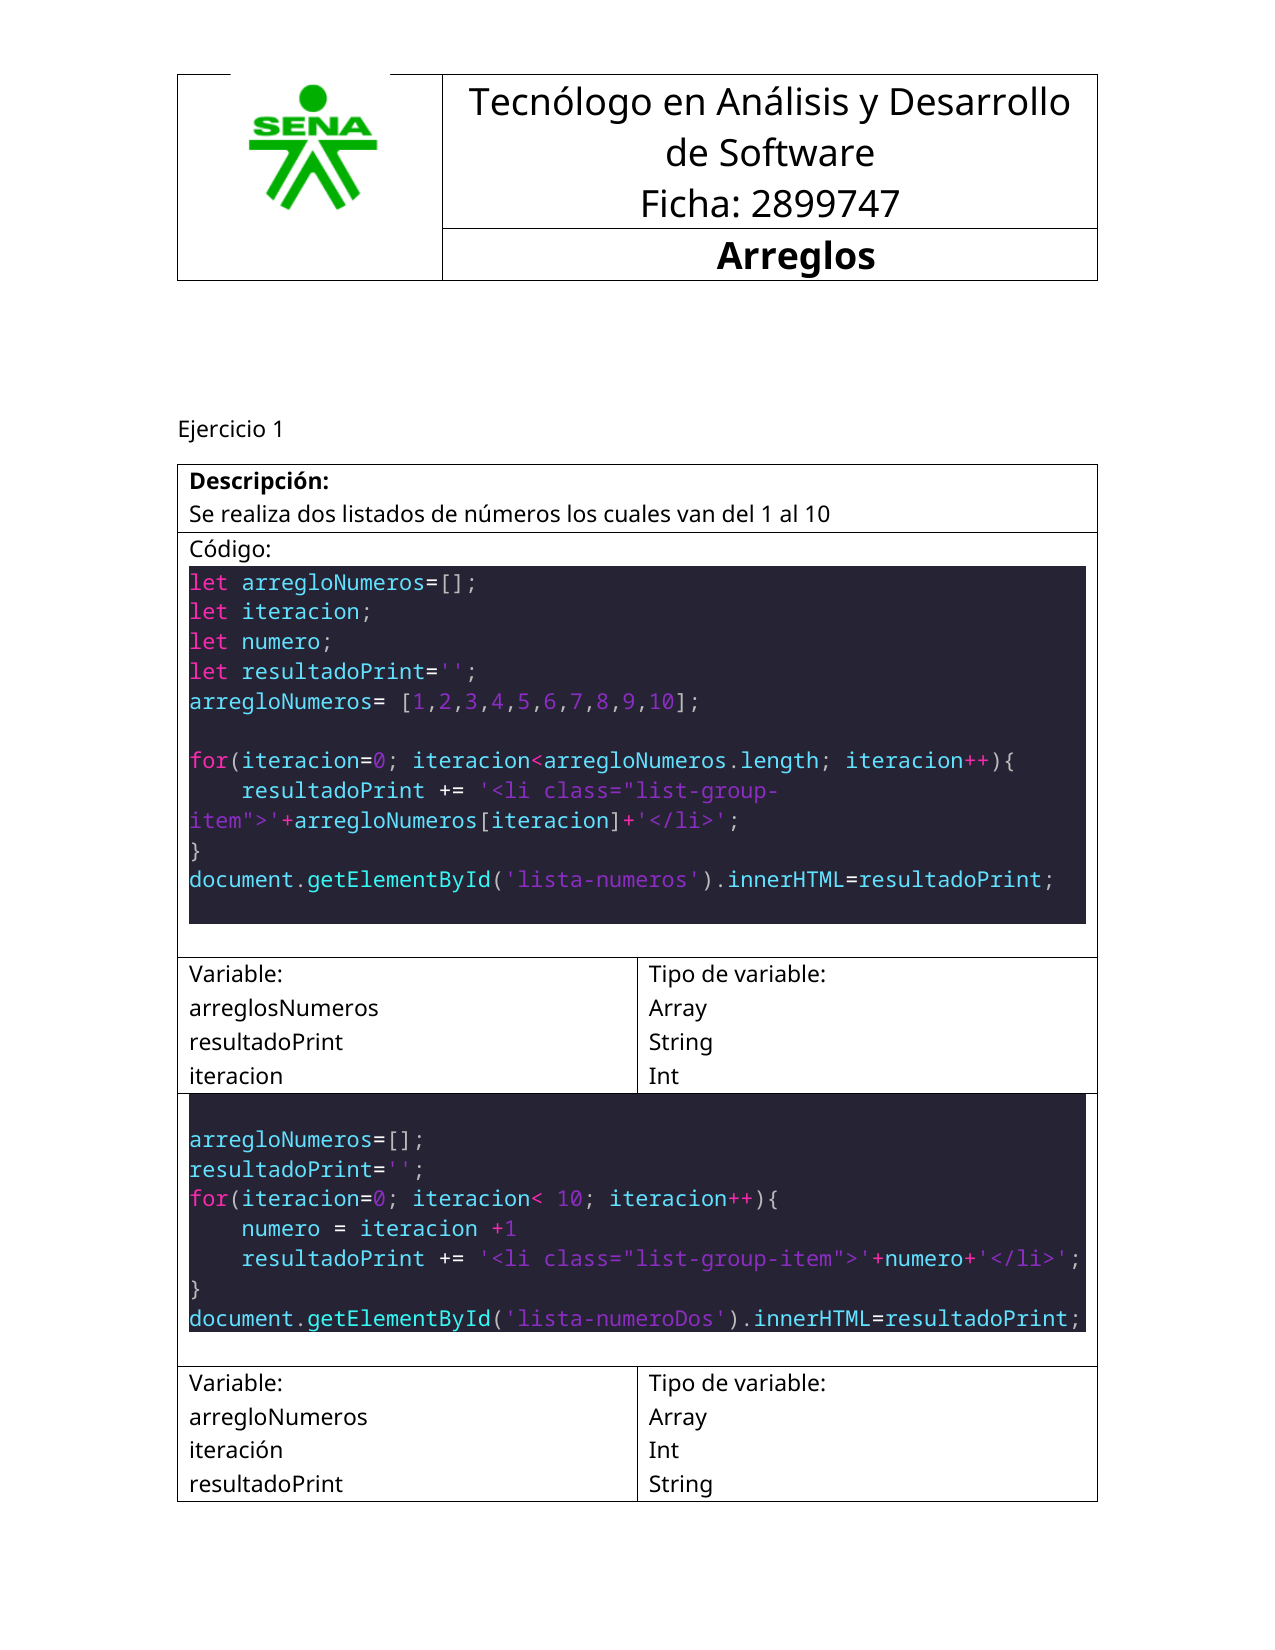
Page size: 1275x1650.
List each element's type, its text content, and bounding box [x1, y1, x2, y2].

table_cell arregloNumeros=[]; resultadoPrint=''; for(iteracion=0; iteracion< 10; iteracion++){ numero = iteracion +1 resultadoPrint += '<li class="list-group-item">'+numero+'</li>'; } document.getElementById('lista-numeroDos').innerHTML=resultadoPrint; [178, 1094, 1097, 1366]
text Ejercicio 1 [177, 413, 1098, 444]
table_cell Variable: arregloNumeros iteración resultadoPrint [178, 1367, 637, 1501]
table_cell Variable: arreglosNumeros resultadoPrint iteracion [178, 958, 637, 1093]
table_cell Tipo de variable: Array Int String [638, 1367, 1097, 1501]
picture [230, 74, 390, 226]
table_cell Tipo de variable: Array String Int [638, 958, 1097, 1093]
table_header Descripción: Se realiza dos listados de números los cuales van del 1 al 10 [178, 465, 1097, 532]
table_cell Código: let arregloNumeros=[]; let iteracion; let numero; let resultadoPrint=''; arregloNumeros= [1,2,3,4,5,6,7,8,9,10]; for(iteracion=0; iteracion<arregloNumeros.length; iteracion++){ resultadoPrint += '<li class="list-group-item">'+arregloNumeros[iteracion]+'</li>'; } document.getElementById('lista-numeros').innerHTML=resultadoPrint; [178, 533, 1097, 957]
